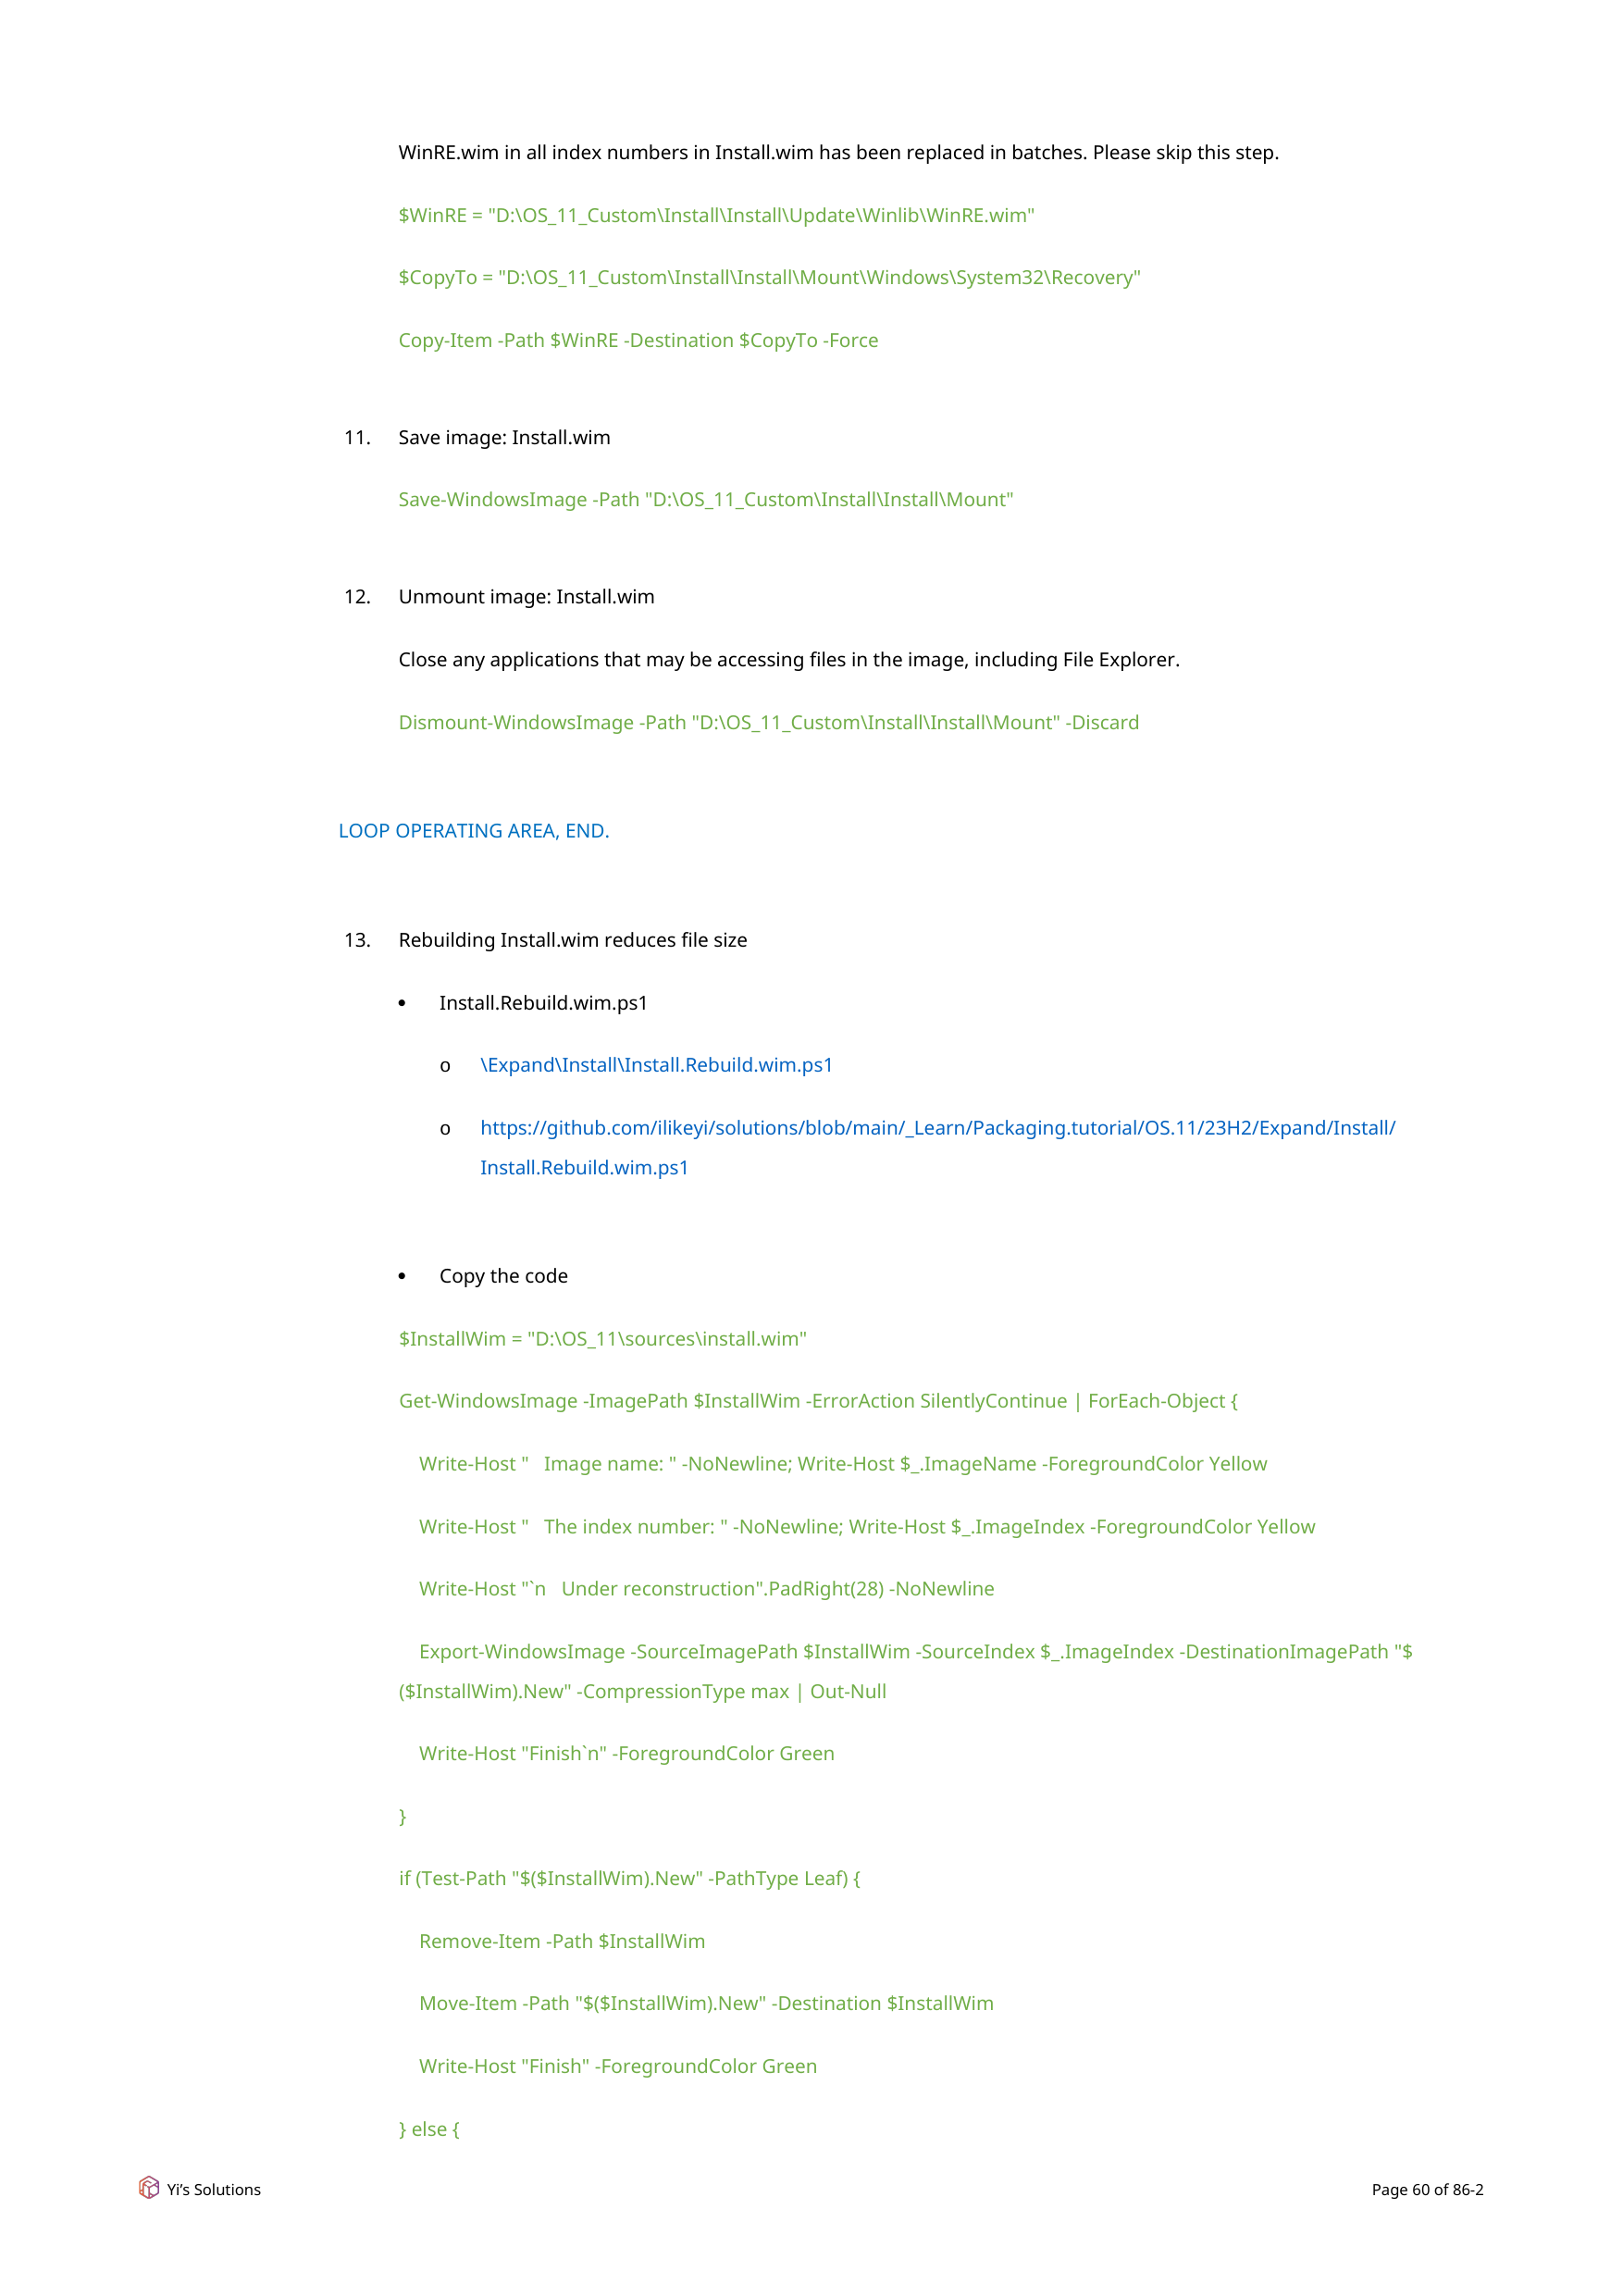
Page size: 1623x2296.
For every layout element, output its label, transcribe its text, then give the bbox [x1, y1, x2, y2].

list Copy the code [399, 1262, 1484, 1289]
text } [399, 1803, 1484, 1829]
text if (Test-Path "$($InstallWim).New" -PathType Leaf) { [399, 1865, 1484, 1892]
text Write-Host " Image name: " -NoNewline; Write-Host $_.ImageName -ForegroundColor Yellow [399, 1450, 1484, 1477]
text Close any applications that may be accessing files in the image, including File Explorer. [399, 646, 1484, 673]
text $InstallWim = "D:\OS_11\sources\install.wim" [399, 1325, 1484, 1351]
text Get-WindowsImage -ImagePath $InstallWim -ErrorAction SilentlyContinue | ForEach-Object { [399, 1387, 1484, 1414]
list \Expand\Install\Install.Rebuild.wim.ps1 [440, 1051, 1484, 1078]
subtitle Rebuilding Install.wim reduces file size [344, 926, 1484, 952]
text $WinRE = "D:\OS_11_Custom\Install\Install\Update\Winlib\WinRE.wim" [399, 202, 1484, 228]
list Install.Rebuild.wim.ps1 [399, 989, 1484, 1015]
text Remove-Item -Path $InstallWim [399, 1928, 1484, 1954]
text Save-WindowsImage -Path "D:\OS_11_Custom\Install\Install\Mount" [399, 487, 1484, 513]
text Export-WindowsImage -SourceImagePath $InstallWim -SourceIndex $_.ImageIndex -DestinationImagePath "$($InstallWim).New" -CompressionType max | Out-Null [399, 1638, 1484, 1704]
text Copy-Item -Path $WinRE -Destination $CopyTo -Force [399, 327, 1484, 353]
subtitle Unmount image: Install.wim [344, 584, 1484, 610]
text Write-Host " The index number: " -NoNewline; Write-Host $_.ImageIndex -ForegroundColor Yellow [399, 1513, 1484, 1539]
list https://github.com/ilikeyi/solutions/blob/main/_Learn/Packaging.tutorial/OS.11/23H2/Expand/Install/Install.Rebuild.wim.ps1 [440, 1114, 1484, 1180]
text Move-Item -Path "$($InstallWim).New" -Destination $InstallWim [399, 1991, 1484, 2017]
text Write-Host "`n Under reconstruction".PadRight(28) -NoNewline [399, 1575, 1484, 1602]
picture [139, 2176, 159, 2199]
text LOOP OPERATING AREA, END. [339, 817, 1484, 844]
text WinRE.wim in all index numbers in Install.wim has been replaced in batches. Please skip this step. [399, 139, 1484, 165]
text Dismount-WindowsImage -Path "D:\OS_11_Custom\Install\Install\Mount" -Discard [399, 709, 1484, 735]
text } else { [399, 2116, 1484, 2141]
subtitle Save image: Install.wim [344, 424, 1484, 450]
text Write-Host "Finish" -ForegroundColor Green [399, 2053, 1484, 2079]
text $CopyTo = "D:\OS_11_Custom\Install\Install\Mount\Windows\System32\Recovery" [399, 264, 1484, 291]
text Write-Host "Finish`n" -ForegroundColor Green [399, 1740, 1484, 1767]
